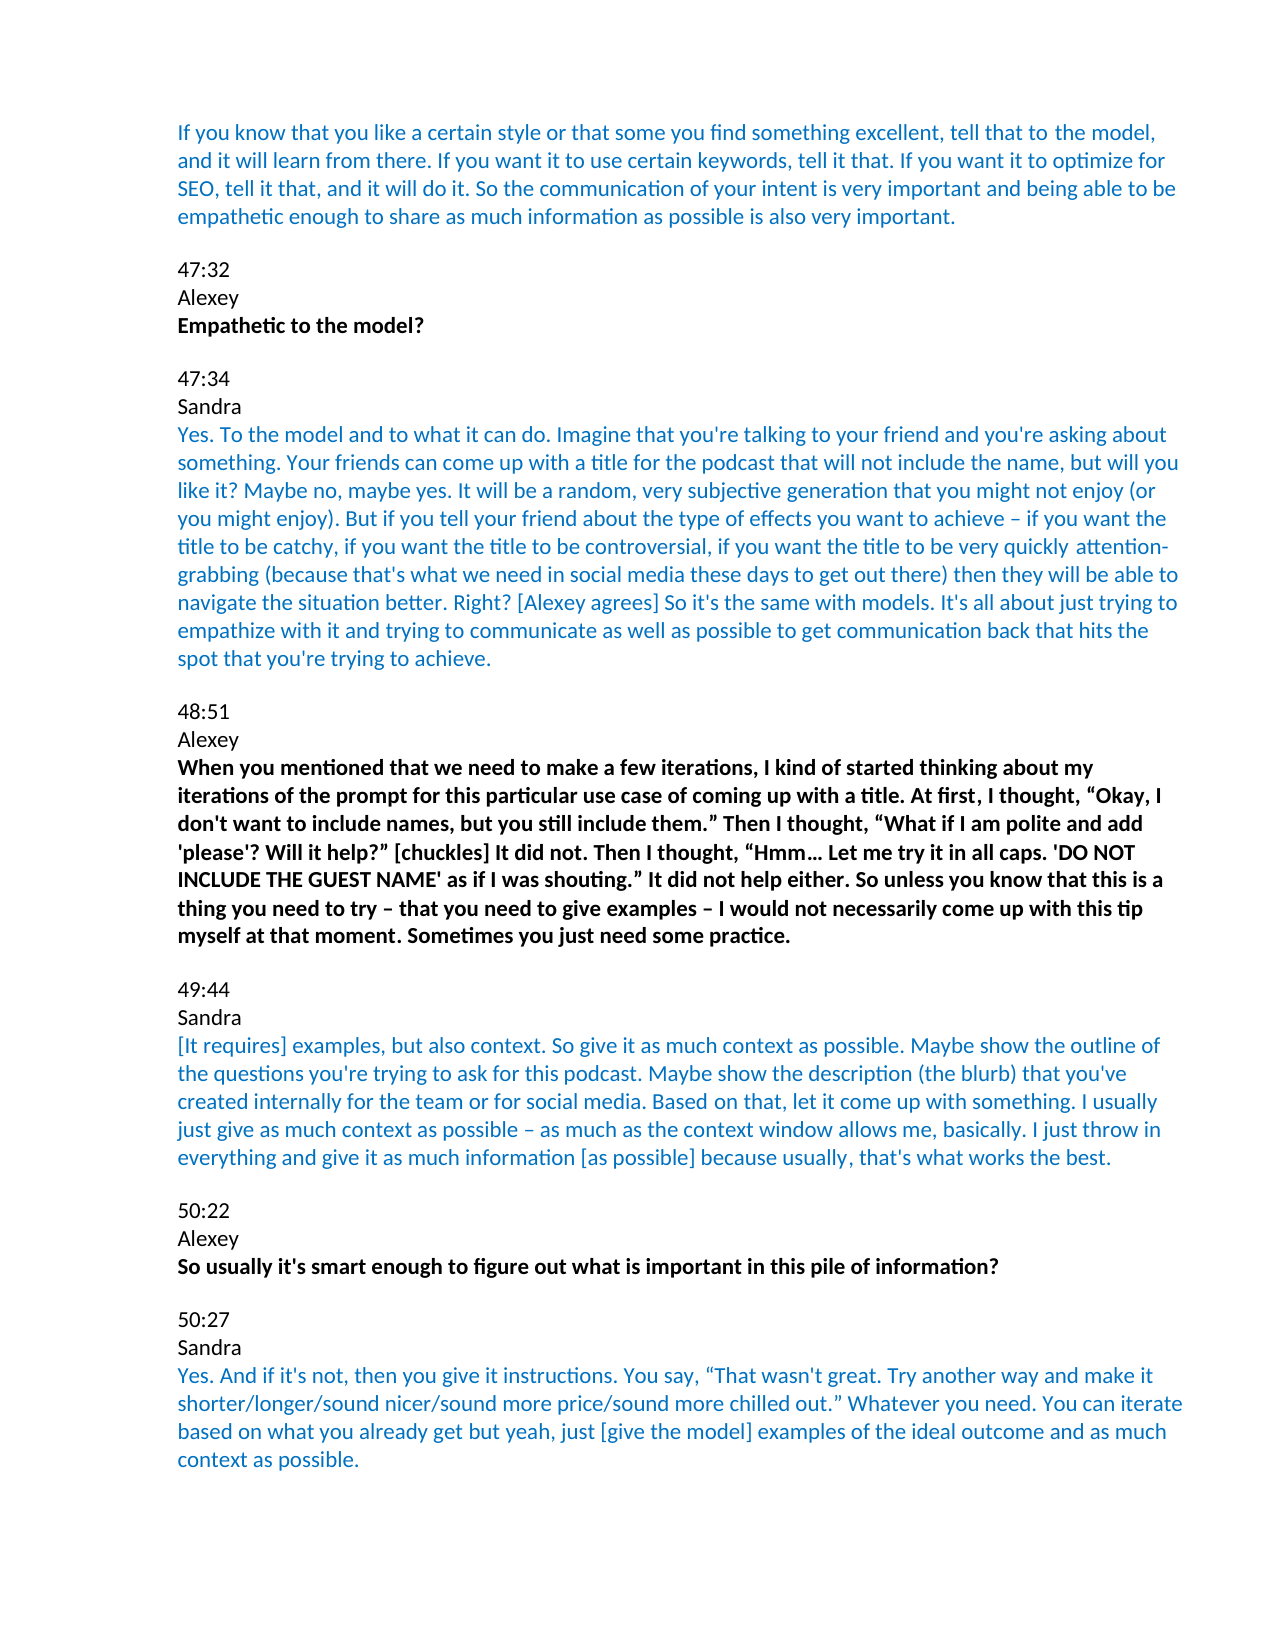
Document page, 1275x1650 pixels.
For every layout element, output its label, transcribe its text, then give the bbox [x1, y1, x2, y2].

text 50:22 [177, 1196, 1186, 1224]
text Yes. And if it's not, then you give it instructions. You say, “That wasn't great. Try another way and make it shorter/longer/sound nicer/sound more price/sound more chilled out.” Whatever you need. You can iterate based on what you already get but yeah, just [give the model] examples of the ideal outcome and as much context as possible. [177, 1361, 1186, 1473]
text When you mentioned that we need to make a few iterations, I kind of started thinking about my iterations of the prompt for this particular use case of coming up with a title. At first, I thought, “Okay, I don't want to include names, but you still include them.” Then I thought, “What if I am polite and add 'please'? Will it help?” [chuckles] It did not. Then I thought, “Hmm… Let me try it in all caps. 'DO NOT INCLUDE THE GUEST NAME' as if I was shouting.” It did not help either. So unless you know that this is a thing you need to try – that you need to give examples – I would not necessarily come up with this tip myself at that moment. Sometimes you just need some practice. [177, 753, 1186, 950]
text 49:44 [177, 975, 1186, 1003]
text Sandra [177, 1003, 1186, 1031]
text Alexey [177, 726, 1186, 753]
text Sandra [177, 1333, 1186, 1361]
text Alexey [177, 1224, 1186, 1252]
text Alexey [177, 283, 1186, 311]
text 50:27 [177, 1305, 1186, 1333]
text So usually it's smart enough to figure out what is important in this pile of information? [177, 1252, 1186, 1280]
text Empathetic to the model​? [177, 311, 1186, 339]
text 48:51 [177, 697, 1186, 726]
text If you know that you like a certain style or that some you find something excellent, tell that to the model, and it will learn from there. If you want it to use certain keywords, tell it that. If you want it to optimize for SEO, tell it that, and it will do it. So the communication of your intent is very important and being able to be empathetic enough to share as much information as possible is also very important. [177, 118, 1186, 230]
text Sandra [177, 392, 1186, 420]
text Yes. To the model and to what it can do. Imagine that you're talking to your friend and you're asking about something. Your friends can come up with a title for the podcast that will not include the name, but will you like it? Maybe no, maybe yes. It will be a random, very subjective generation that you might not enjoy (or you might enjoy). But if you tell your friend about the type of effects you want to achieve – if you want the title to be catchy, if you want the title to be controversial, if you want the title to be very quickly attention-grabbing (because that's what we need in social media these days to get out there) then they will be able to navigate the situation better. Right? [Alexey agrees] So it's the same with models. It's all about just trying to empathize with it and trying to communicate as well as possible to get communication back that hits the spot that you're trying to achieve. [177, 420, 1186, 672]
text 47:34 [177, 364, 1186, 392]
text 47:32 [177, 255, 1186, 283]
text [It requires] examples, but also context. So give it as much context as possible. Maybe show the outline of the questions you're trying to ask for this podcast. Maybe show the description (the blurb) that you've created internally for the team or for social media. Based on that, let it come up with something. I usually just give as much context as possible – as much as the context window allows me, basically. I just throw in everything and give it as much information [as possible] because usually, that's what works the best. [177, 1031, 1186, 1171]
